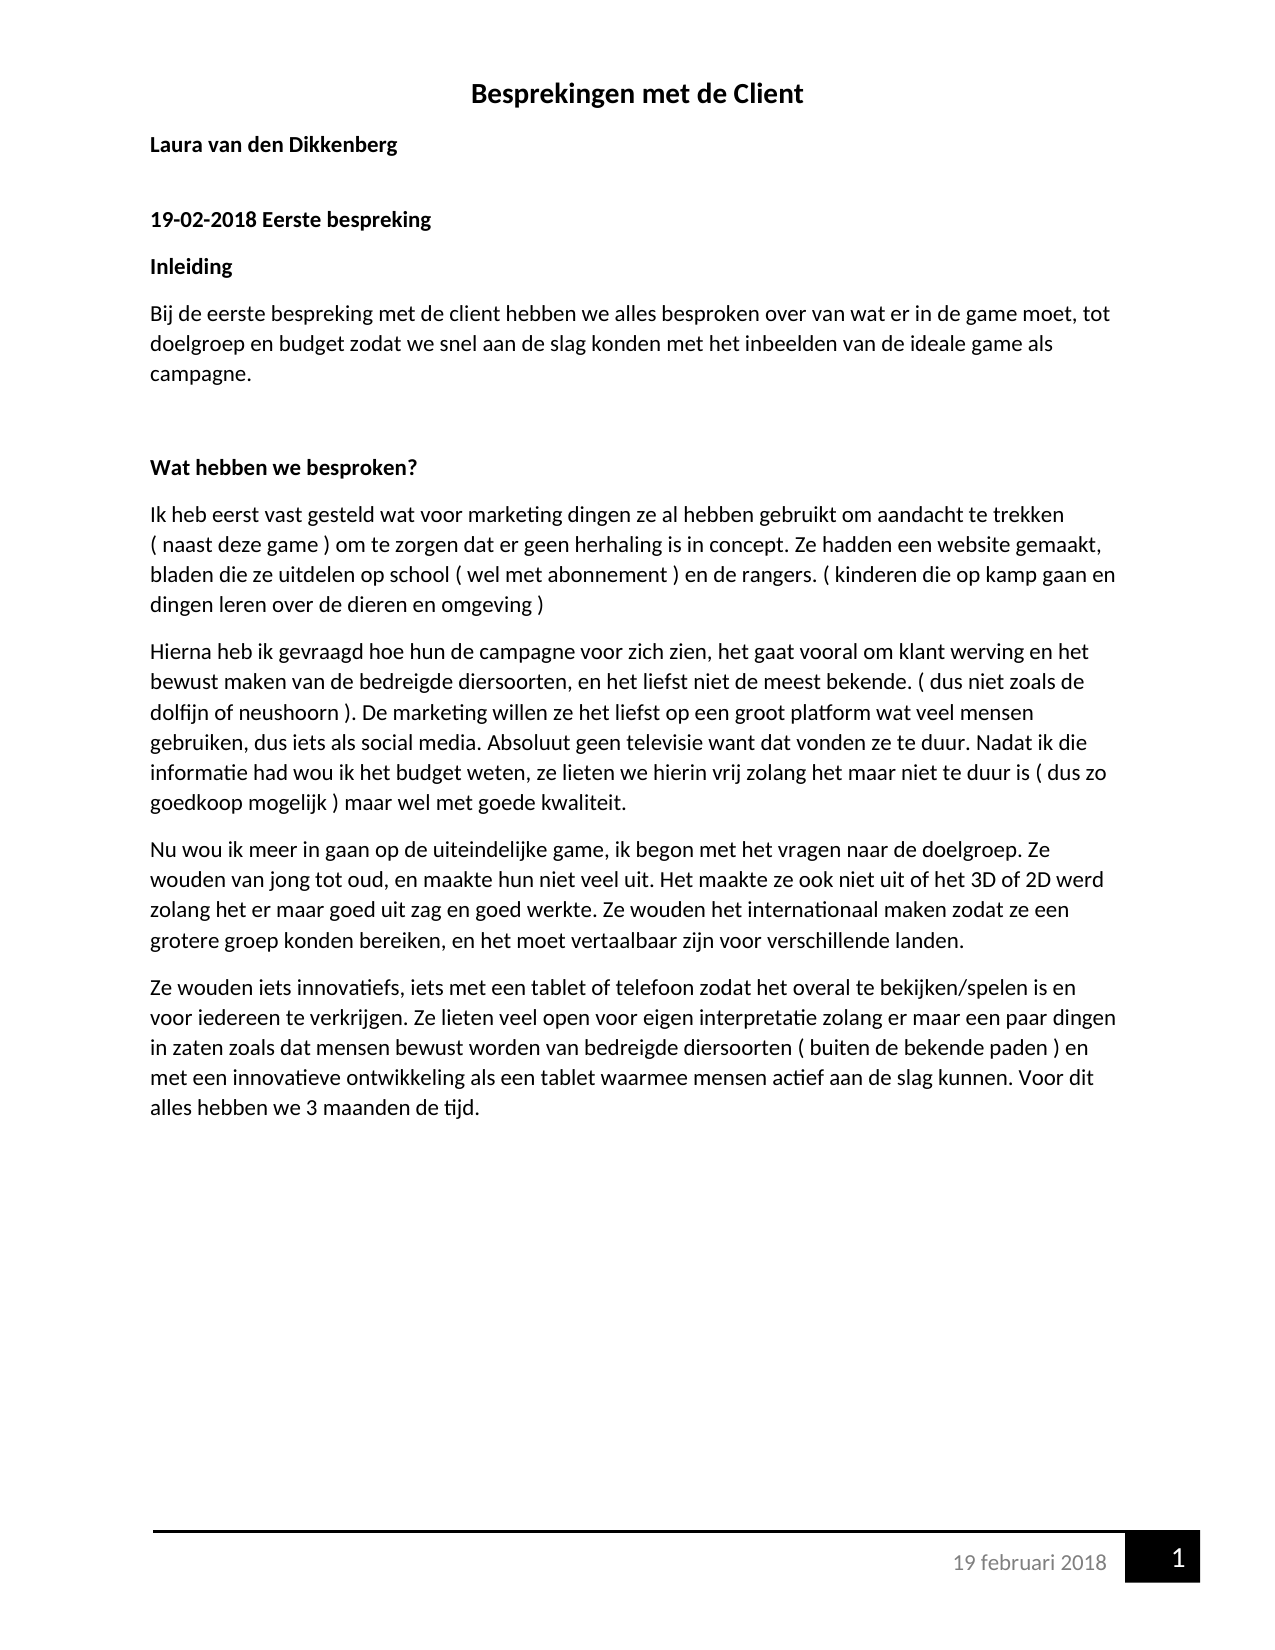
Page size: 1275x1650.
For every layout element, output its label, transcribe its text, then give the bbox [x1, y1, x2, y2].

text Nu wou ik meer in gaan op de uiteindelijke game, ik begon met het vragen naar de doelgroep. Ze wouden van jong tot oud, en maakte hun niet veel uit. Het maakte ze ook niet uit of het 3D of 2D werd zolang het er maar goed uit zag en goed werkte. Ze wouden het internationaal maken zodat ze een grotere groep konden bereiken, en het moet vertaalbaar zijn voor verschillende landen. [150, 835, 1125, 954]
text Ik heb eerst vast gesteld wat voor marketing dingen ze al hebben gebruikt om aandacht te trekken ( naast deze game ) om te zorgen dat er geen herhaling is in concept. Ze hadden een website gemaakt, bladen die ze uitdelen op school ( wel met abonnement ) en de rangers. ( kinderen die op kamp gaan en dingen leren over de dieren en omgeving ) [150, 500, 1125, 618]
text 19-02-2018 Eerste bespreking [150, 205, 1125, 233]
text Ze wouden iets innovatiefs, iets met een tablet of telefoon zodat het overal te bekijken/spelen is en voor iedereen te verkrijgen. Ze lieten veel open voor eigen interpretatie zolang er maar een paar dingen in zaten zoals dat mensen bewust worden van bedreigde diersoorten ( buiten de bekende paden ) en met een innovatieve ontwikkeling als een tablet waarmee mensen actief aan de slag kunnen. Voor dit alles hebben we 3 maanden de tijd. [150, 973, 1125, 1122]
text Bij de eerste bespreking met de client hebben we alles besproken over van wat er in de game moet, tot doelgroep en budget zodat we snel aan de slag konden met het inbeelden van de ideale game als campagne. [150, 299, 1125, 387]
text Inleiding [150, 252, 1125, 280]
text Hierna heb ik gevraagd hoe hun de campagne voor zich zien, het gaat vooral om klant werving en het bewust maken van de bedreigde diersoorten, en het liefst niet de meest bekende. ( dus niet zoals de dolfijn of neushoorn ). De marketing willen ze het liefst op een groot platform wat veel mensen gebruiken, dus iets als social media. Absoluut geen televisie want dat vonden ze te duur. Nadat ik die informatie had wou ik het budget weten, ze lieten we hierin vrij zolang het maar niet te duur is ( dus zo goedkoop mogelijk ) maar wel met goede kwaliteit. [150, 637, 1125, 816]
text Wat hebben we besproken? [150, 453, 1125, 481]
